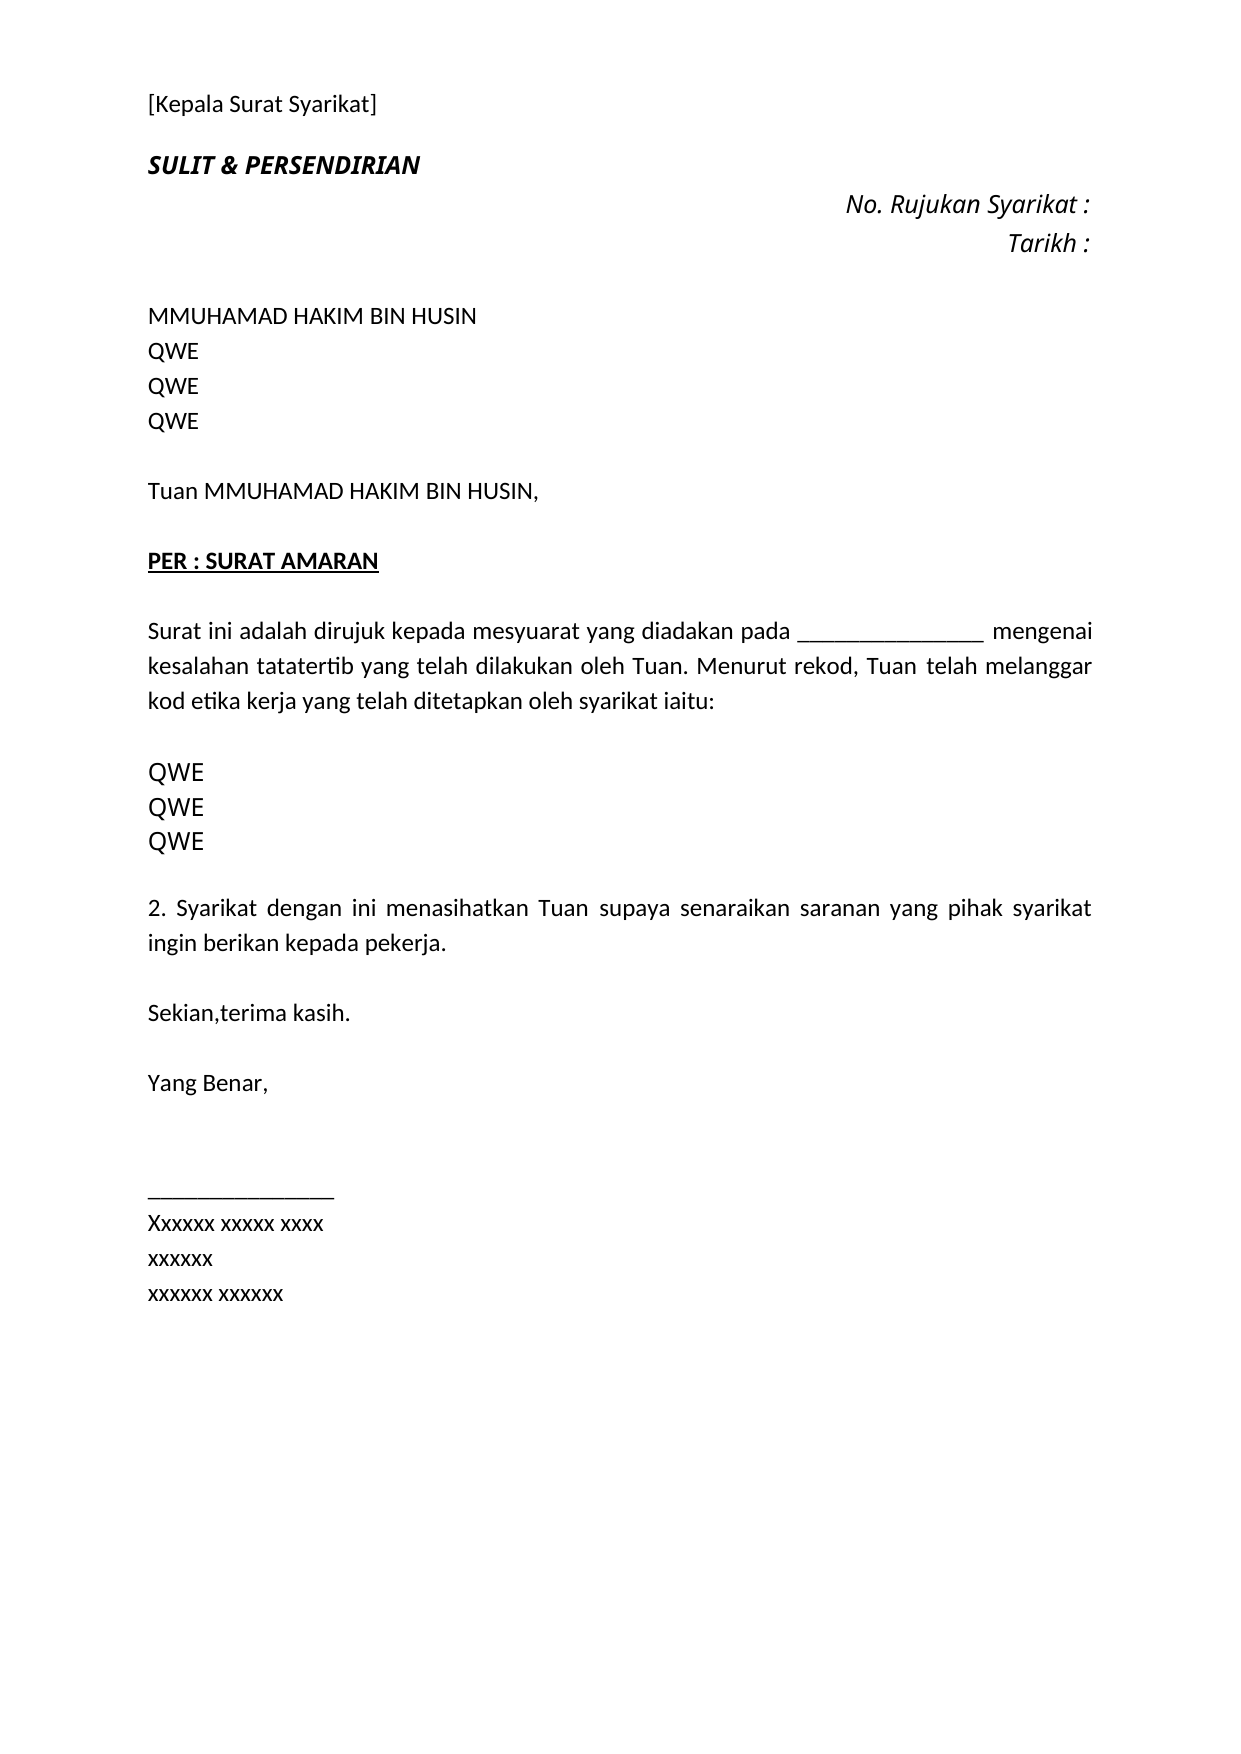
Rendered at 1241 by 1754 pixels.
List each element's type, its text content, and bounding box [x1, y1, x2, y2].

text Yang Benar, [148, 1067, 1093, 1098]
text SULIT & PERSENDIRIAN [148, 148, 1093, 182]
text 2. Syarikat dengan ini menasihatkan Tuan supaya senaraikan saranan yang pihak syarikat ingin berikan kepada pekerja. [148, 892, 1093, 958]
text Tuan MMUHAMAD HAKIM BIN HUSIN, [148, 475, 1093, 506]
text MMUHAMAD HAKIM BIN HUSIN [148, 300, 1093, 331]
text _______________ [148, 1172, 1093, 1203]
text QWE [148, 405, 1093, 436]
text QWE QWE QWE [148, 755, 1093, 857]
text Surat ini adalah dirujuk kepada mesyuarat yang diadakan pada _______________ mengenai kesalahan tatatertib yang telah dilakukan oleh Tuan. Menurut rekod, Tuan telah melanggar kod etika kerja yang telah ditetapkan oleh syarikat iaitu: [148, 615, 1093, 716]
text xxxxxx xxxxxx [148, 1277, 1093, 1308]
text Sekian,terima kasih. [148, 997, 1093, 1028]
text xxxxxx [148, 1242, 1093, 1273]
text QWE [148, 335, 1093, 366]
text Xxxxxx xxxxx xxxx [148, 1207, 1093, 1238]
text QWE [148, 370, 1093, 401]
text No. Rujukan Syarikat : [148, 187, 1093, 221]
text Tarikh : [148, 226, 1093, 260]
text PER : SURAT AMARAN [148, 545, 1093, 576]
